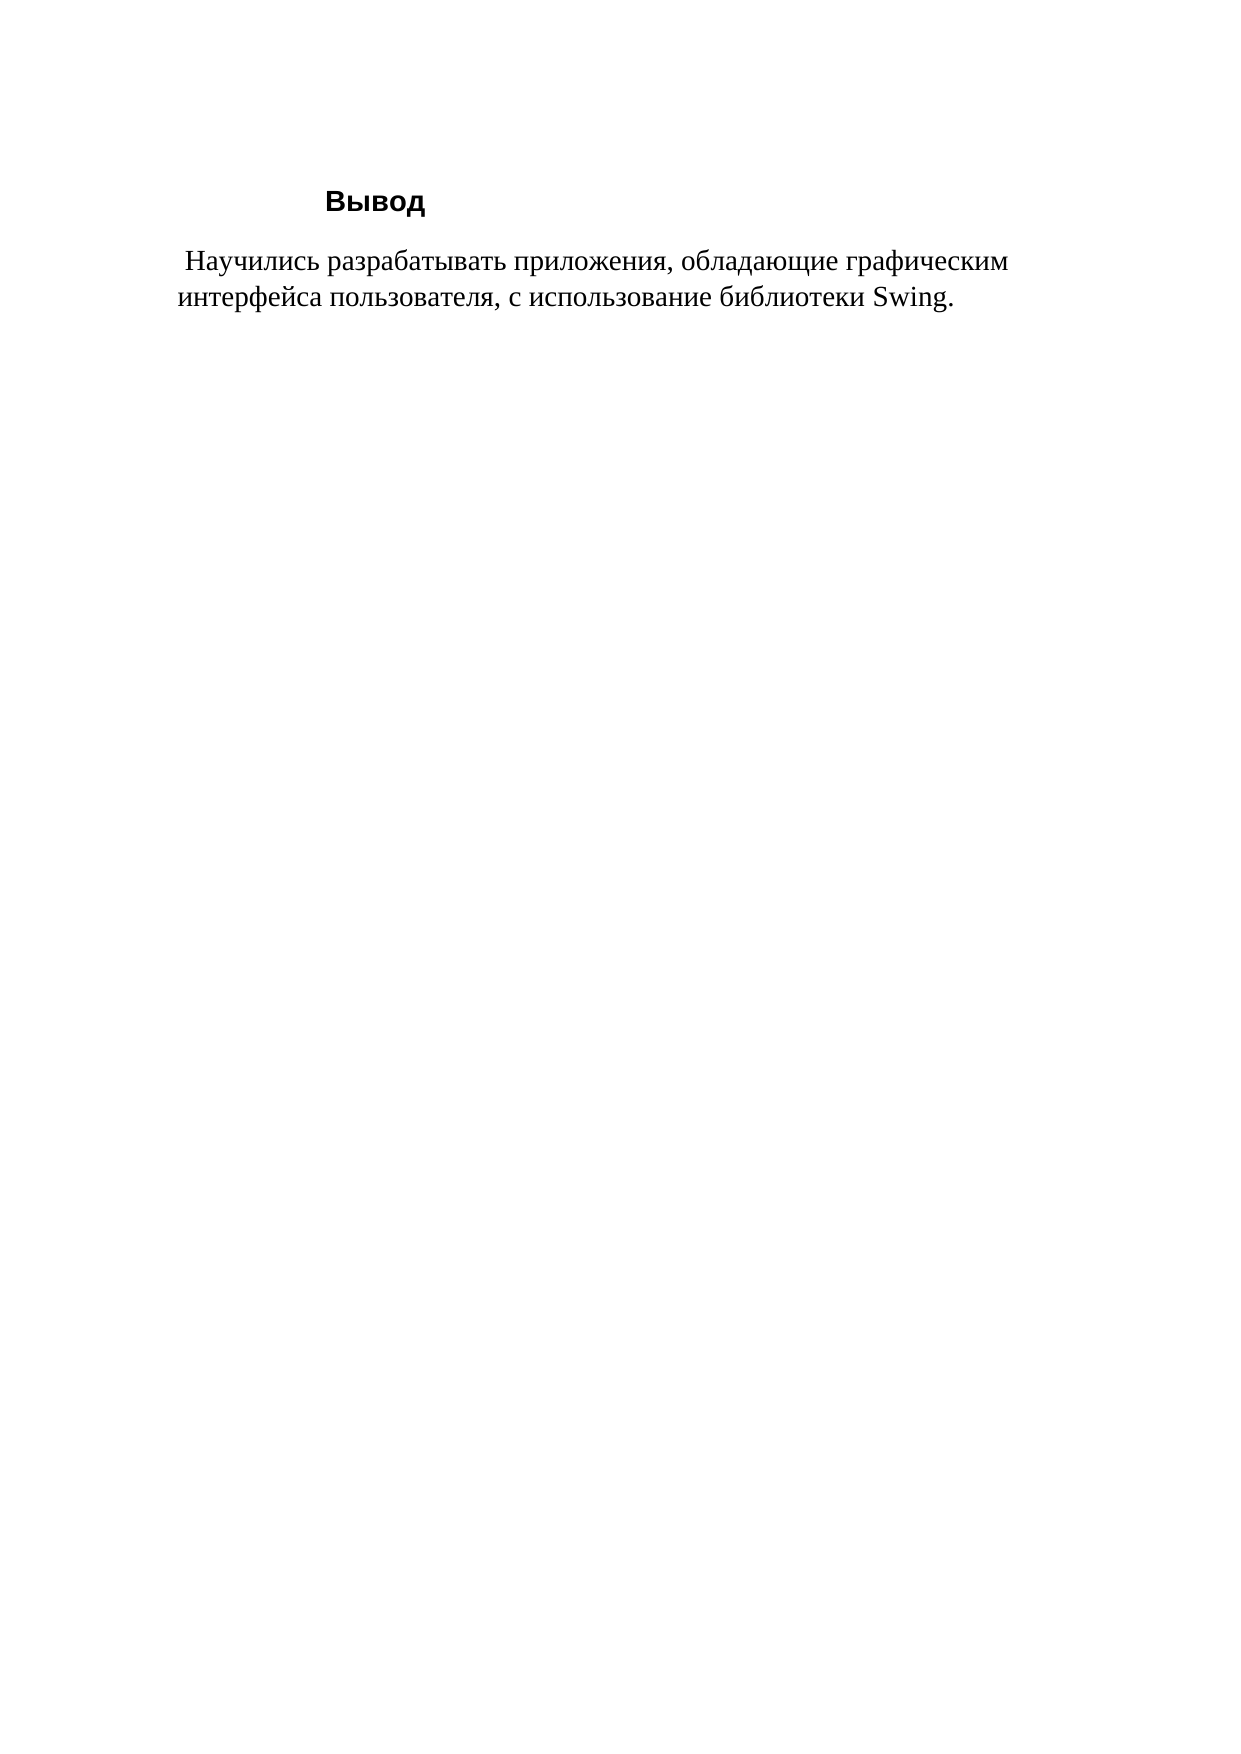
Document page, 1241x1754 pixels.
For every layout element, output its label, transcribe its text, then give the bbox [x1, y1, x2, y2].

subtitle Вывод [251, 184, 1078, 218]
text Научились разрабатывать приложения, обладающие графическим интерфейса пользователя, с использование библиотеки Swing. [177, 243, 1152, 313]
